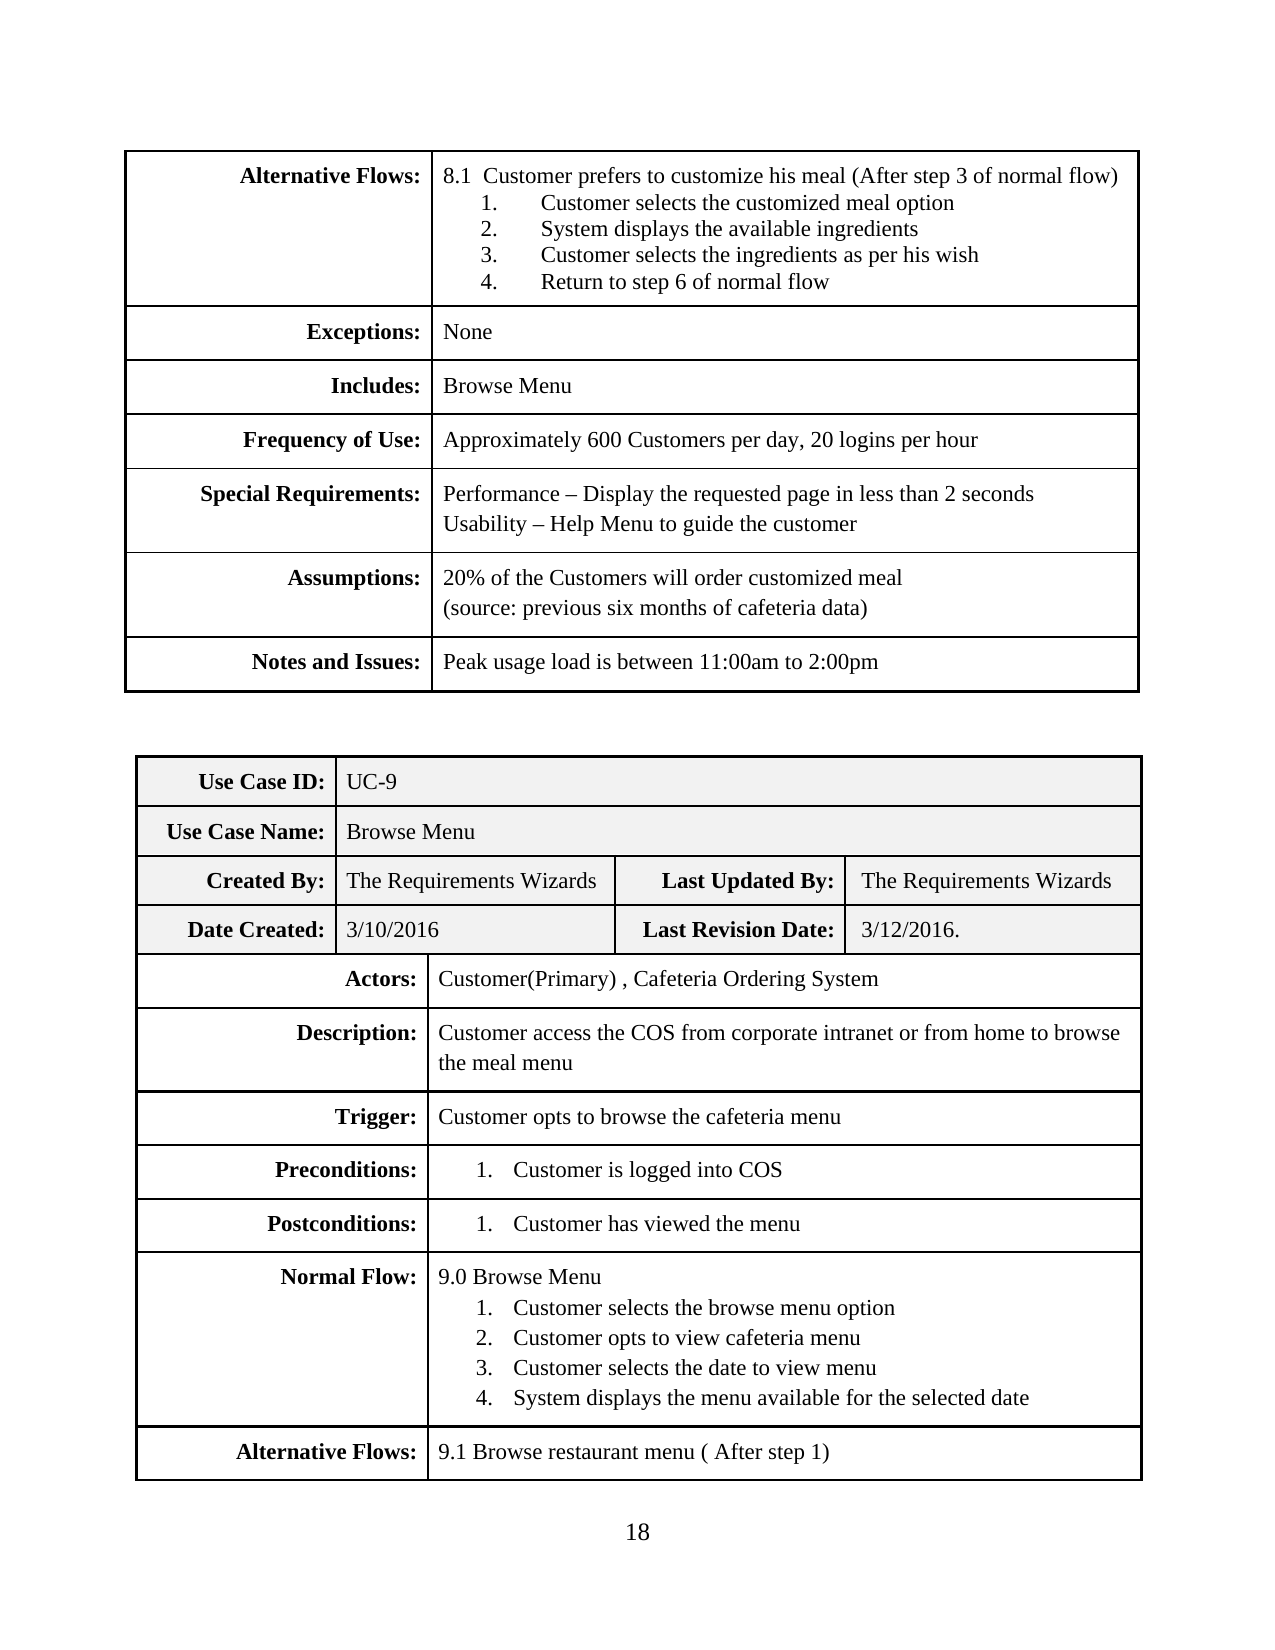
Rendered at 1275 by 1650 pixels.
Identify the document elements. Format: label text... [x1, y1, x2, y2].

table_cell Frequency of Use: [127, 415, 431, 467]
table_cell Exceptions: [127, 307, 431, 359]
table_cell Special Requirements: [127, 469, 431, 552]
table_cell Customer is logged into COS [429, 1146, 1140, 1197]
table_cell Last Updated By: [616, 857, 844, 904]
table_cell Customer opts to browse the cafeteria menu [429, 1093, 1140, 1144]
table_cell Includes: [127, 361, 431, 413]
table_cell The Requirements Wizards [337, 857, 614, 904]
table_cell Use Case Name: [138, 807, 335, 854]
table_cell 8.1 Customer prefers to customize his meal (After step 3 of normal flow) Customer selects the customized meal option System displays the available ingredients Customer selects the ingredients as per his wish Return to step 6 of normal flow [433, 152, 1137, 305]
table_cell Performance – Display the requested page in less than 2 seconds Usability – Help Menu to guide the customer [433, 469, 1137, 552]
table_cell Actors: [138, 955, 427, 1007]
table_cell Notes and Issues: [127, 638, 431, 690]
table_cell Alternative Flows: [127, 152, 431, 305]
table_header Use Case ID: [138, 758, 335, 805]
table_cell Normal Flow: [138, 1253, 427, 1425]
table_cell Alternative Flows: [138, 1428, 427, 1479]
table_cell Preconditions: [138, 1146, 427, 1197]
table_cell Customer(Primary) , Cafeteria Ordering System [429, 955, 1140, 1007]
table_cell Customer has viewed the menu [429, 1200, 1140, 1251]
table_cell Description: [138, 1009, 427, 1090]
table_cell Peak usage load is between 11:00am to 2:00pm [433, 638, 1137, 690]
table_cell The Requirements Wizards [846, 857, 1140, 904]
table_cell 3/12/2016. [846, 906, 1140, 953]
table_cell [429, 1428, 1140, 1479]
table_cell Assumptions: [127, 553, 431, 636]
table_cell Created By: [138, 857, 335, 904]
table_cell 3/10/2016 [337, 906, 614, 953]
table_cell 20% of the Customers will order customized meal (source: previous six months of cafeteria data) [433, 553, 1137, 636]
table_cell Trigger: [138, 1093, 427, 1144]
table_cell 9.0 Browse Menu Customer selects the browse menu option Customer opts to view cafeteria menu Customer selects the date to view menu System displays the menu available for the selected date [429, 1253, 1140, 1425]
table_cell Browse Menu [433, 361, 1137, 413]
table_cell None [433, 307, 1137, 359]
table_cell Date Created: [138, 906, 335, 953]
table_cell Postconditions: [138, 1200, 427, 1251]
table_cell Approximately 600 Customers per day, 20 logins per hour [433, 415, 1137, 467]
table_cell Browse Menu [337, 807, 1140, 854]
table_header UC-9 [337, 758, 1140, 805]
table_cell Last Revision Date: [616, 906, 844, 953]
table_cell Customer access the COS from corporate intranet or from home to browse the meal menu [429, 1009, 1140, 1090]
